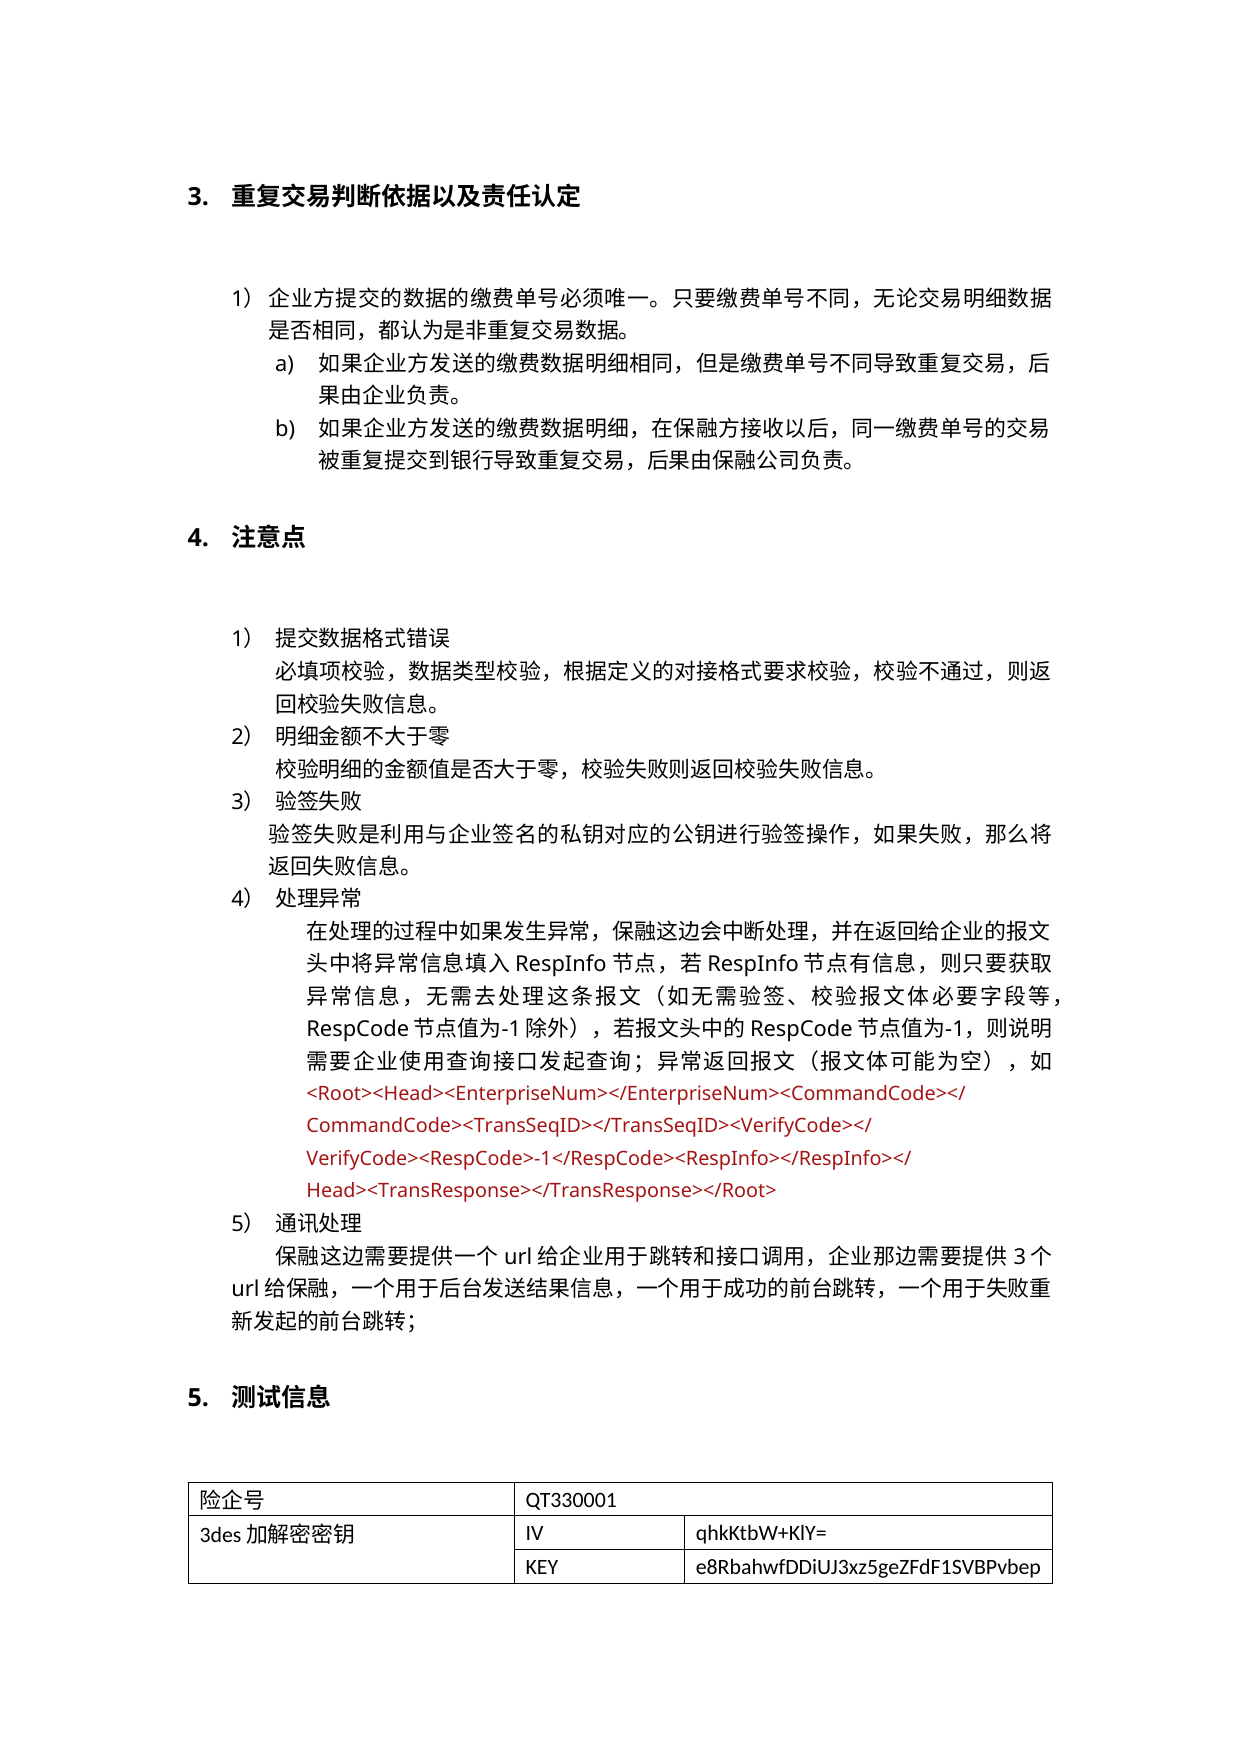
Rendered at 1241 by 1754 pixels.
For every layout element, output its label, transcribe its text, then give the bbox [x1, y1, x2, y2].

list 在处理的过程中如果发生异常，保融这边会中断处理，并在返回给企业的报文头中将异常信息填入RespInfo节点，若RespInfo节点有信息，则只要获取异常信息，无需去处理这条报文（如无需验签、校验报文体必要字段等，RespCode节点值为-1除外），若报文头中的RespCode节点值为-1，则说明需要企业使用查询接口发起查询；异常返回报文（报文体可能为空），如<Root><Head><EnterpriseNum></EnterpriseNum><CommandCode></CommandCode><TransSeqID></TransSeqID><VerifyCode></VerifyCode><RespCode>-1</RespCode><RespInfo></RespInfo></Head><TransResponse></TransResponse></Root> [306, 914, 1053, 1206]
list 验签失败 [187, 784, 1053, 816]
list 如果企业方发送的缴费数据明细，在保融方接收以后，同一缴费单号的交易被重复提交到银行导致重复交易，后果由保融公司负责。 [275, 411, 1053, 476]
list 企业方提交的数据的缴费单号必须唯一。只要缴费单号不同，无论交易明细数据是否相同，都认为是非重复交易数据。 [231, 281, 1053, 346]
table_cell e8RbahwfDDiUJ3xz5geZFdF1SVBPvbep [685, 1550, 1052, 1582]
list 保融这边需要提供一个url给企业用于跳转和接口调用，企业那边需要提供3个url给保融，一个用于后台发送结果信息，一个用于成功的前台跳转，一个用于失败重新发起的前台跳转； [231, 1239, 1053, 1336]
table_cell KEY [515, 1550, 684, 1582]
table_cell 3des加解密密钥 [189, 1516, 514, 1582]
list 如果企业方发送的缴费数据明细相同，但是缴费单号不同导致重复交易，后果由企业负责。 [275, 346, 1053, 411]
list 提交数据格式错误 [187, 621, 1053, 654]
subtitle 测试信息 [187, 1363, 1053, 1428]
list 通讯处理 [187, 1206, 1053, 1239]
table_cell qhkKtbW+KlY= [685, 1516, 1052, 1549]
text 验签失败是利用与企业签名的私钥对应的公钥进行验签操作，如果失败，那么将返回失败信息。 [269, 816, 1053, 881]
table_header QT330001 [515, 1483, 1052, 1515]
list 处理异常 [187, 881, 1053, 914]
subtitle 注意点 [187, 503, 1053, 568]
table_header 险企号 [189, 1483, 514, 1515]
table_cell IV [515, 1516, 684, 1549]
subtitle 重复交易判断依据以及责任认定 [187, 162, 1053, 227]
text 校验明细的金额值是否大于零，校验失败则返回校验失败信息。 [187, 751, 1053, 784]
text 必填项校验，数据类型校验，根据定义的对接格式要求校验，校验不通过，则返回校验失败信息。 [275, 654, 1053, 719]
list 明细金额不大于零 [187, 719, 1053, 751]
